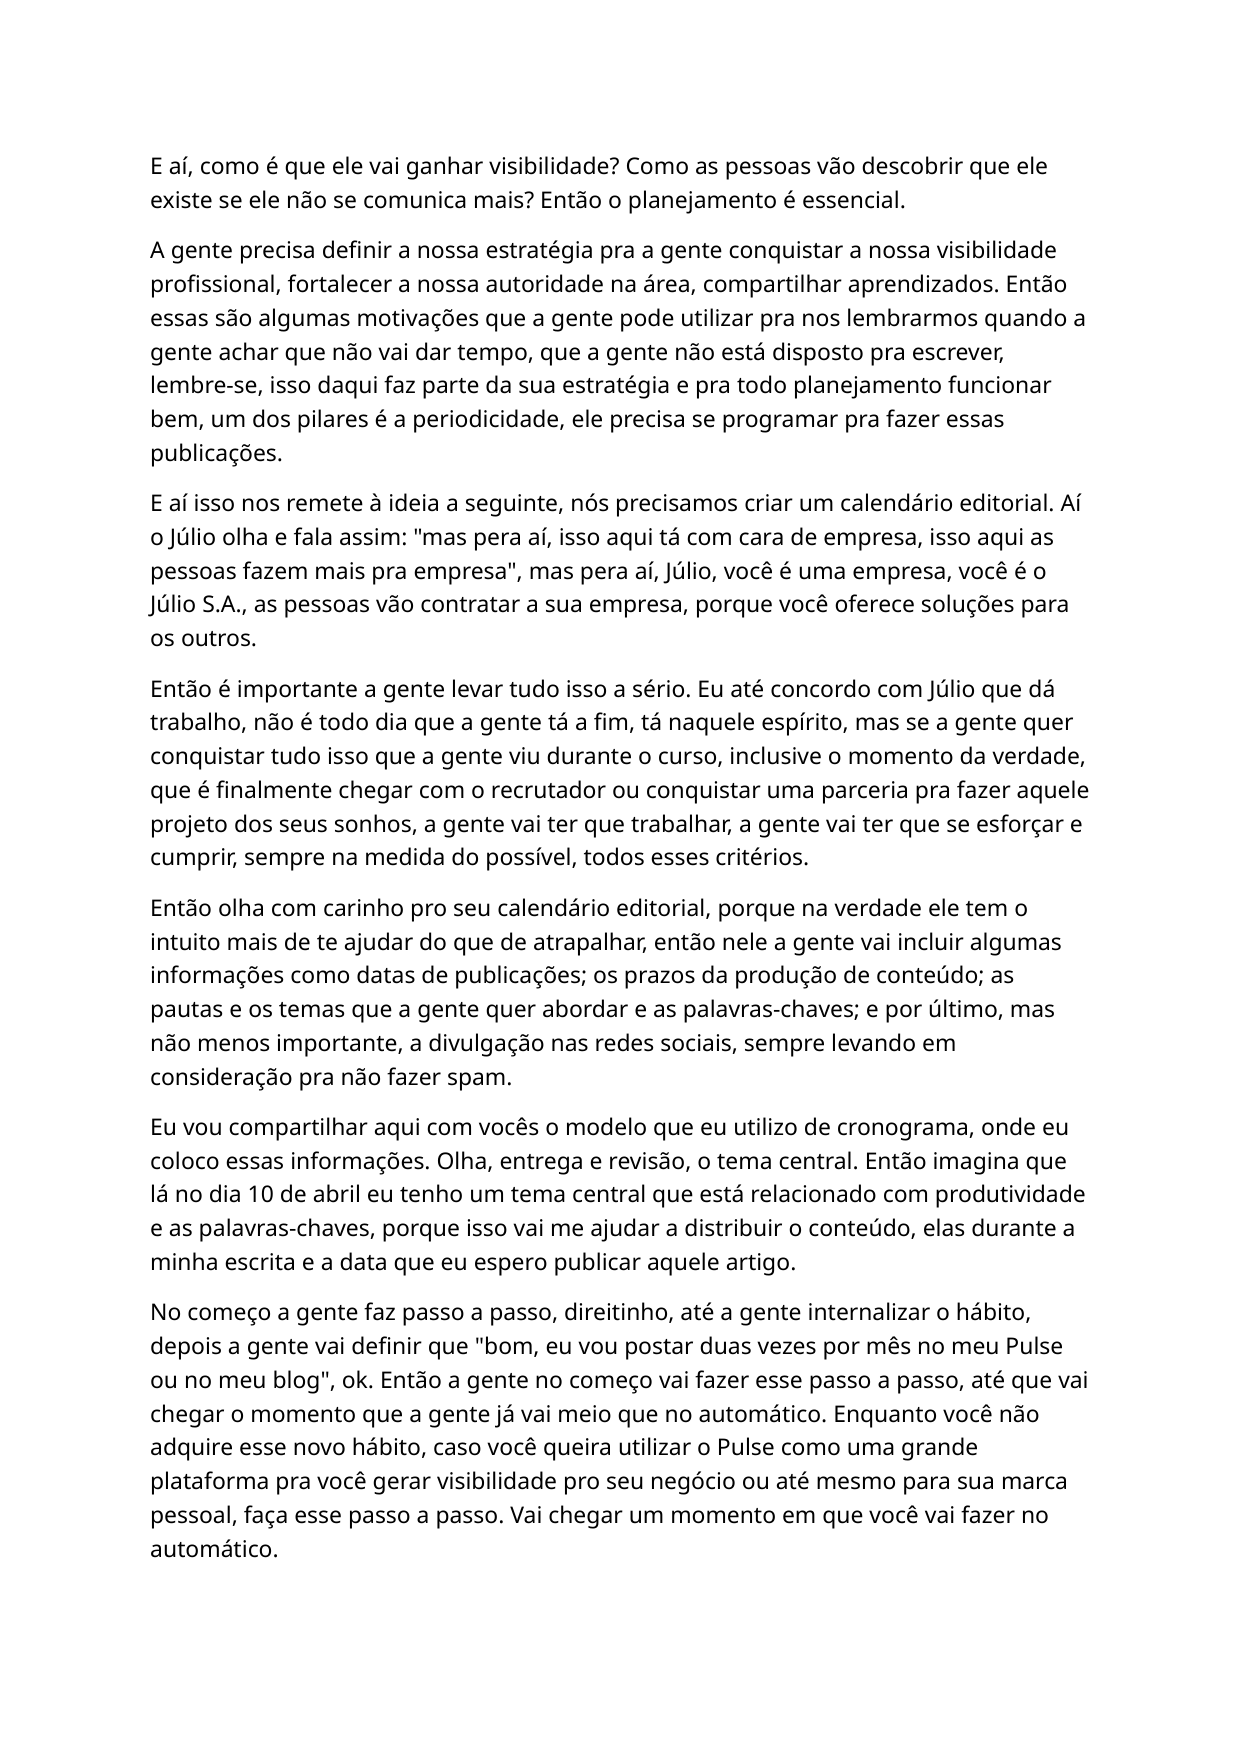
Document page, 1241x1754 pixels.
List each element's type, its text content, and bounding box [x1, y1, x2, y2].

text No começo a gente faz passo a passo, direitinho, até a gente internalizar o hábito, depois a gente vai definir que "bom, eu vou postar duas vezes por mês no meu Pulse ou no meu blog", ok. Então a gente no começo vai fazer esse passo a passo, até que vai chegar o momento que a gente já vai meio que no automático. Enquanto você não adquire esse novo hábito, caso você queira utilizar o Pulse como uma grande plataforma pra você gerar visibilidade pro seu negócio ou até mesmo para sua marca pessoal, faça esse passo a passo. Vai chegar um momento em que você vai fazer no automático. [150, 1296, 1090, 1564]
text E aí isso nos remete à ideia a seguinte, nós precisamos criar um calendário editorial. Aí o Júlio olha e fala assim: "mas pera aí, isso aqui tá com cara de empresa, isso aqui as pessoas fazem mais pra empresa", mas pera aí, Júlio, você é uma empresa, você é o Júlio S.A., as pessoas vão contratar a sua empresa, porque você oferece soluções para os outros. [150, 487, 1090, 653]
text A gente precisa definir a nossa estratégia pra a gente conquistar a nossa visibilidade profissional, fortalecer a nossa autoridade na área, compartilhar aprendizados. Então essas são algumas motivações que a gente pode utilizar pra nos lembrarmos quando a gente achar que não vai dar tempo, que a gente não está disposto pra escrever, lembre-se, isso daqui faz parte da sua estratégia e pra todo planejamento funcionar bem, um dos pilares é a periodicidade, ele precisa se programar pra fazer essas publicações. [150, 234, 1090, 468]
text Então é importante a gente levar tudo isso a sério. Eu até concordo com Júlio que dá trabalho, não é todo dia que a gente tá a fim, tá naquele espírito, mas se a gente quer conquistar tudo isso que a gente viu durante o curso, inclusive o momento da verdade, que é finalmente chegar com o recrutador ou conquistar uma parceria pra fazer aquele projeto dos seus sonhos, a gente vai ter que trabalhar, a gente vai ter que se esforçar e cumprir, sempre na medida do possível, todos esses critérios. [150, 672, 1090, 872]
text Eu vou compartilhar aqui com vocês o modelo que eu utilizo de cronograma, onde eu coloco essas informações. Olha, entrega e revisão, o tema central. Então imagina que lá no dia 10 de abril eu tenho um tema central que está relacionado com produtividade e as palavras-chaves, porque isso vai me ajudar a distribuir o conteúdo, elas durante a minha escrita e a data que eu espero publicar aquele artigo. [150, 1111, 1090, 1277]
text E aí, como é que ele vai ganhar visibilidade? Como as pessoas vão descobrir que ele existe se ele não se comunica mais? Então o planejamento é essencial. [150, 150, 1090, 215]
text Então olha com carinho pro seu calendário editorial, porque na verdade ele tem o intuito mais de te ajudar do que de atrapalhar, então nele a gente vai incluir algumas informações como datas de publicações; os prazos da produção de conteúdo; as pautas e os temas que a gente quer abordar e as palavras-chaves; e por último, mas não menos importante, a divulgação nas redes sociais, sempre levando em consideração pra não fazer spam. [150, 892, 1090, 1092]
